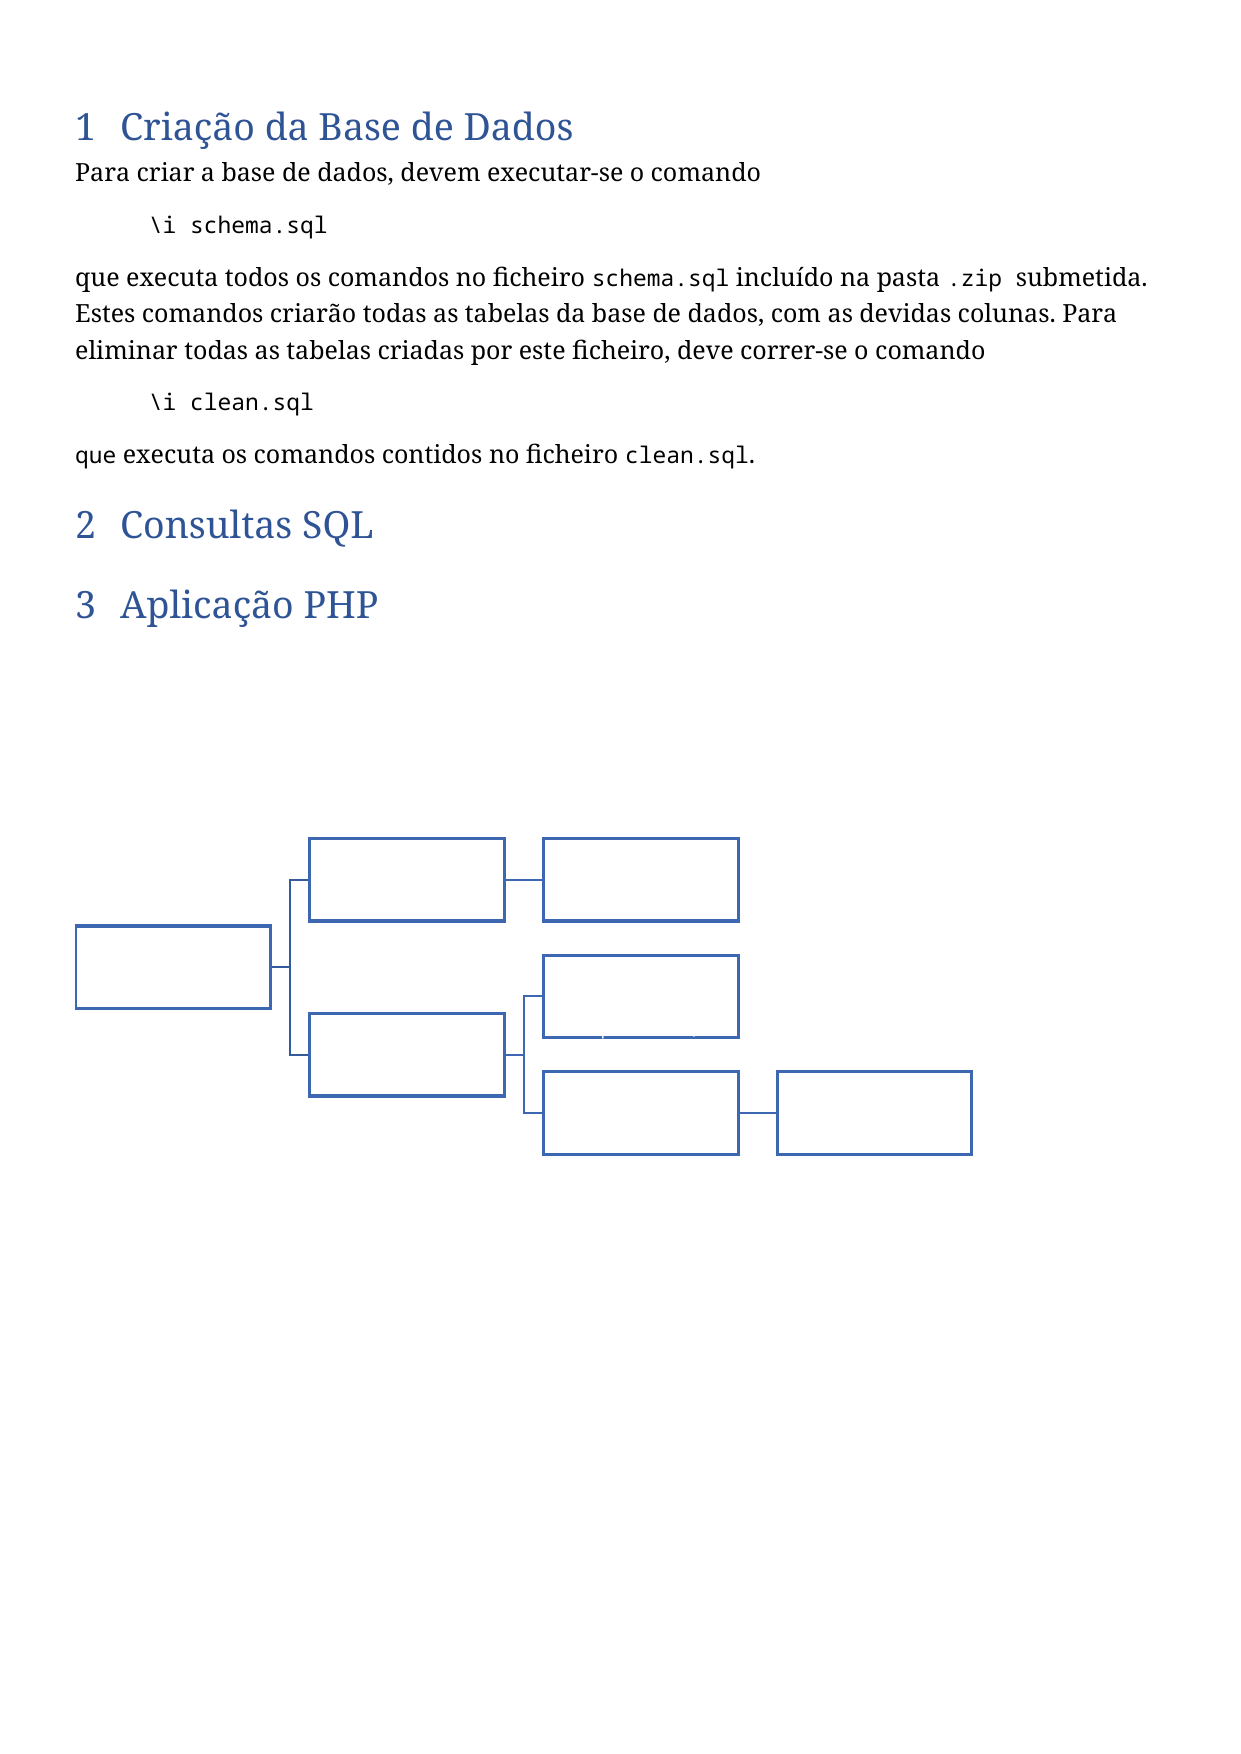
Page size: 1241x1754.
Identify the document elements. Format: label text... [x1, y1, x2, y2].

text \i schema.sql [75, 208, 1165, 240]
subtitle Consultas SQL [75, 498, 1165, 549]
text que executa os comandos contidos no ficheiro clean.sql. [75, 437, 1165, 471]
subtitle Criação da Base de Dados [75, 100, 1165, 151]
text Para criar a base de dados, devem executar-se o comando [75, 155, 1165, 189]
text \i clean.sql [75, 386, 1165, 417]
text que executa todos os comandos no ficheiro schema.sql incluído na pasta .zip submetida. Estes comandos criarão todas as tabelas da base de dados, com as devidas colunas. Para eliminar todas as tabelas criadas por este ficheiro, deve correr-se o comando [75, 259, 1165, 367]
subtitle Aplicação PHP [75, 578, 1165, 629]
